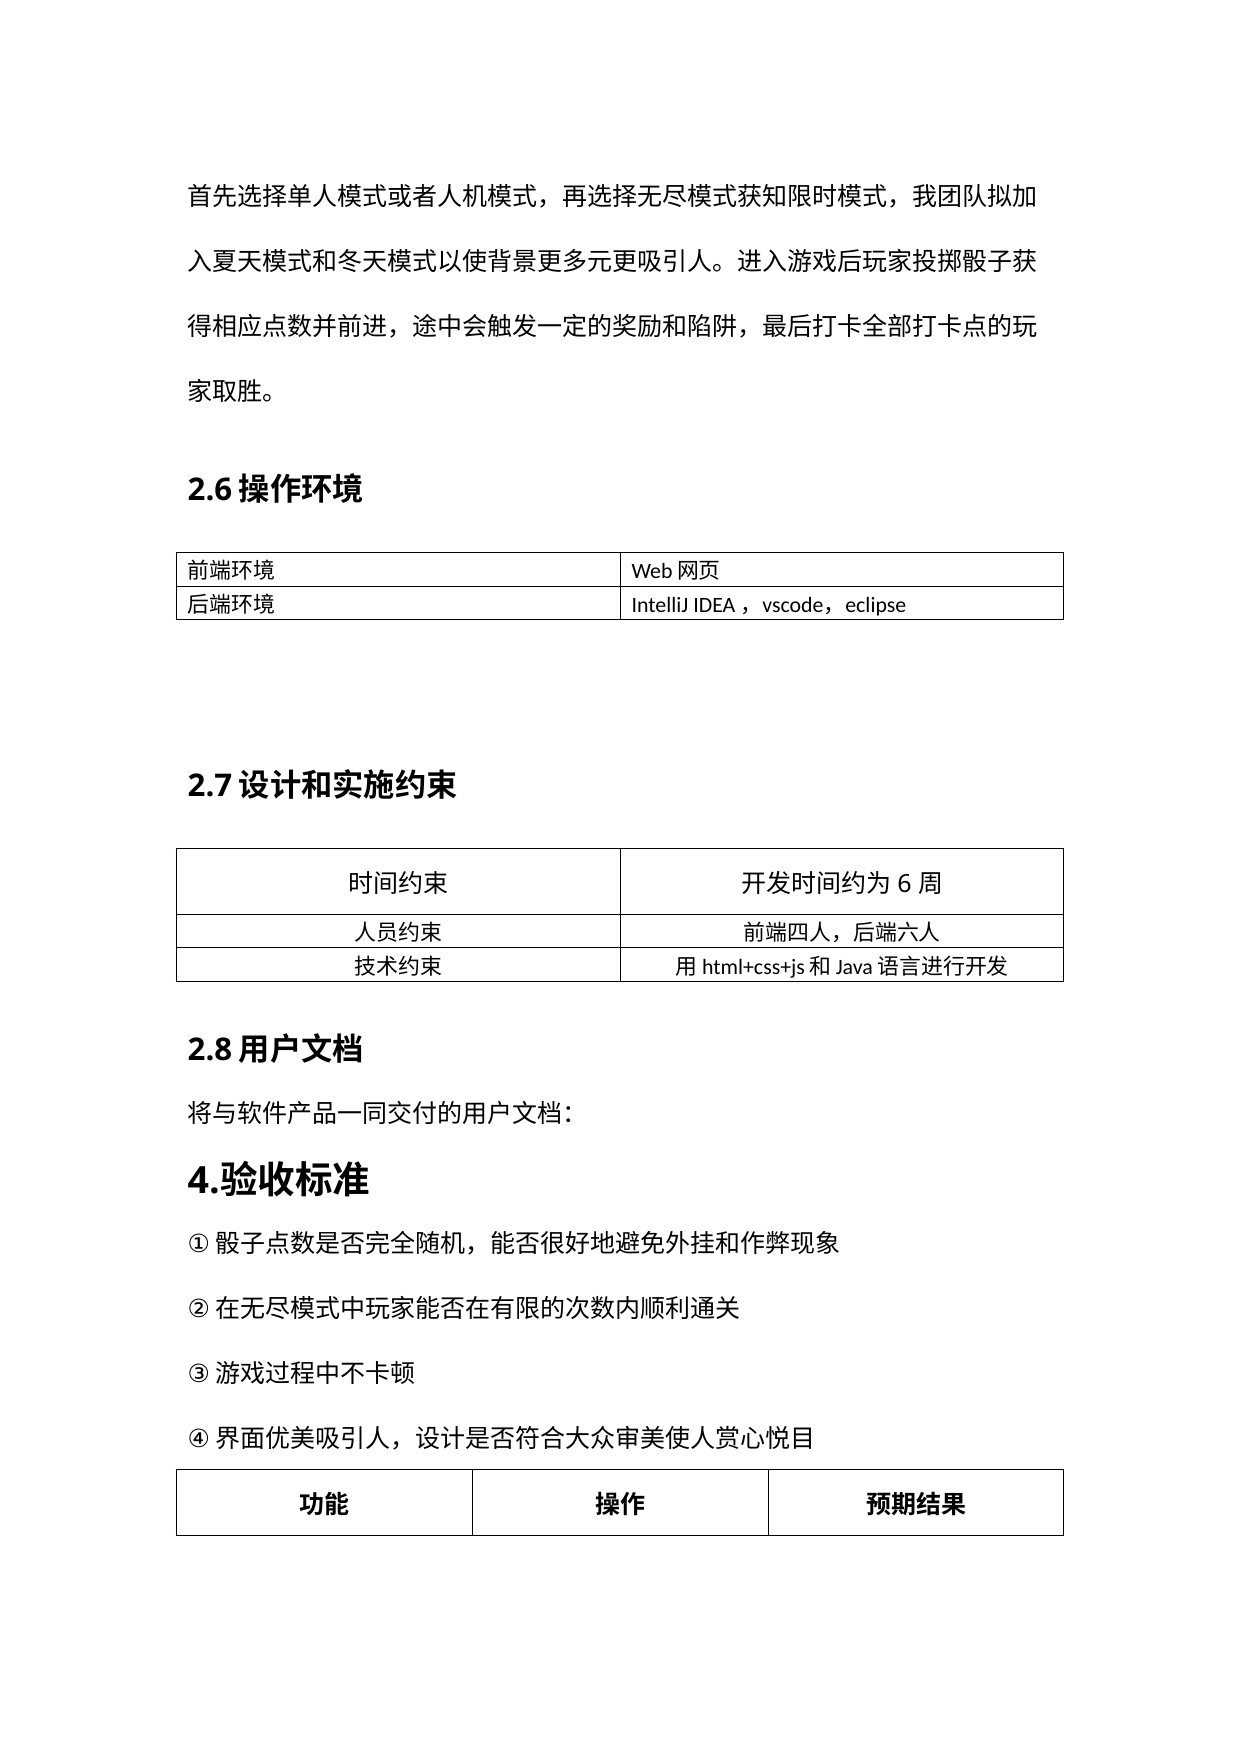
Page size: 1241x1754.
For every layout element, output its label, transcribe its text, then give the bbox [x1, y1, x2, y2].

table_cell 用html+css+js和Java语言进行开发 [621, 948, 1063, 981]
table_header 功能 [177, 1470, 472, 1535]
table_header Web网页 [621, 553, 1063, 586]
text 4.验收标准 [187, 1144, 1053, 1209]
table_cell 人员约束 [177, 915, 620, 947]
table_header 操作 [473, 1470, 768, 1535]
table_header 时间约束 [177, 849, 620, 914]
text 2.8用户文档 [187, 1014, 1053, 1079]
table_cell 技术约束 [177, 948, 620, 981]
text 2.7设计和实施约束 [187, 750, 1053, 815]
table_cell 后端环境 [177, 587, 620, 619]
table_cell IntelliJ IDEA ，vscode，eclipse [621, 587, 1063, 619]
text 将与软件产品一同交付的用户文档： [187, 1079, 1053, 1144]
text 2.6操作环境 [187, 454, 1053, 519]
text ③游戏过程中不卡顿 [187, 1339, 1053, 1404]
text ①骰子点数是否完全随机，能否很好地避免外挂和作弊现象 [187, 1209, 1053, 1274]
text 首先选择单人模式或者人机模式，再选择无尽模式获知限时模式，我团队拟加入夏天模式和冬天模式以使背景更多元更吸引人。进入游戏后玩家投掷骰子获得相应点数并前进，途中会触发一定的奖励和陷阱，最后打卡全部打卡点的玩家取胜。 [187, 162, 1053, 422]
table_header 预期结果 [769, 1470, 1063, 1535]
table_header 开发时间约为 6 周 [621, 849, 1063, 914]
text ④界面优美吸引人，设计是否符合大众审美使人赏心悦目 [187, 1404, 1053, 1469]
table_cell 前端四人，后端六人 [621, 915, 1063, 947]
table_header 前端环境 [177, 553, 620, 586]
text ②在无尽模式中玩家能否在有限的次数内顺利通关 [187, 1274, 1053, 1339]
